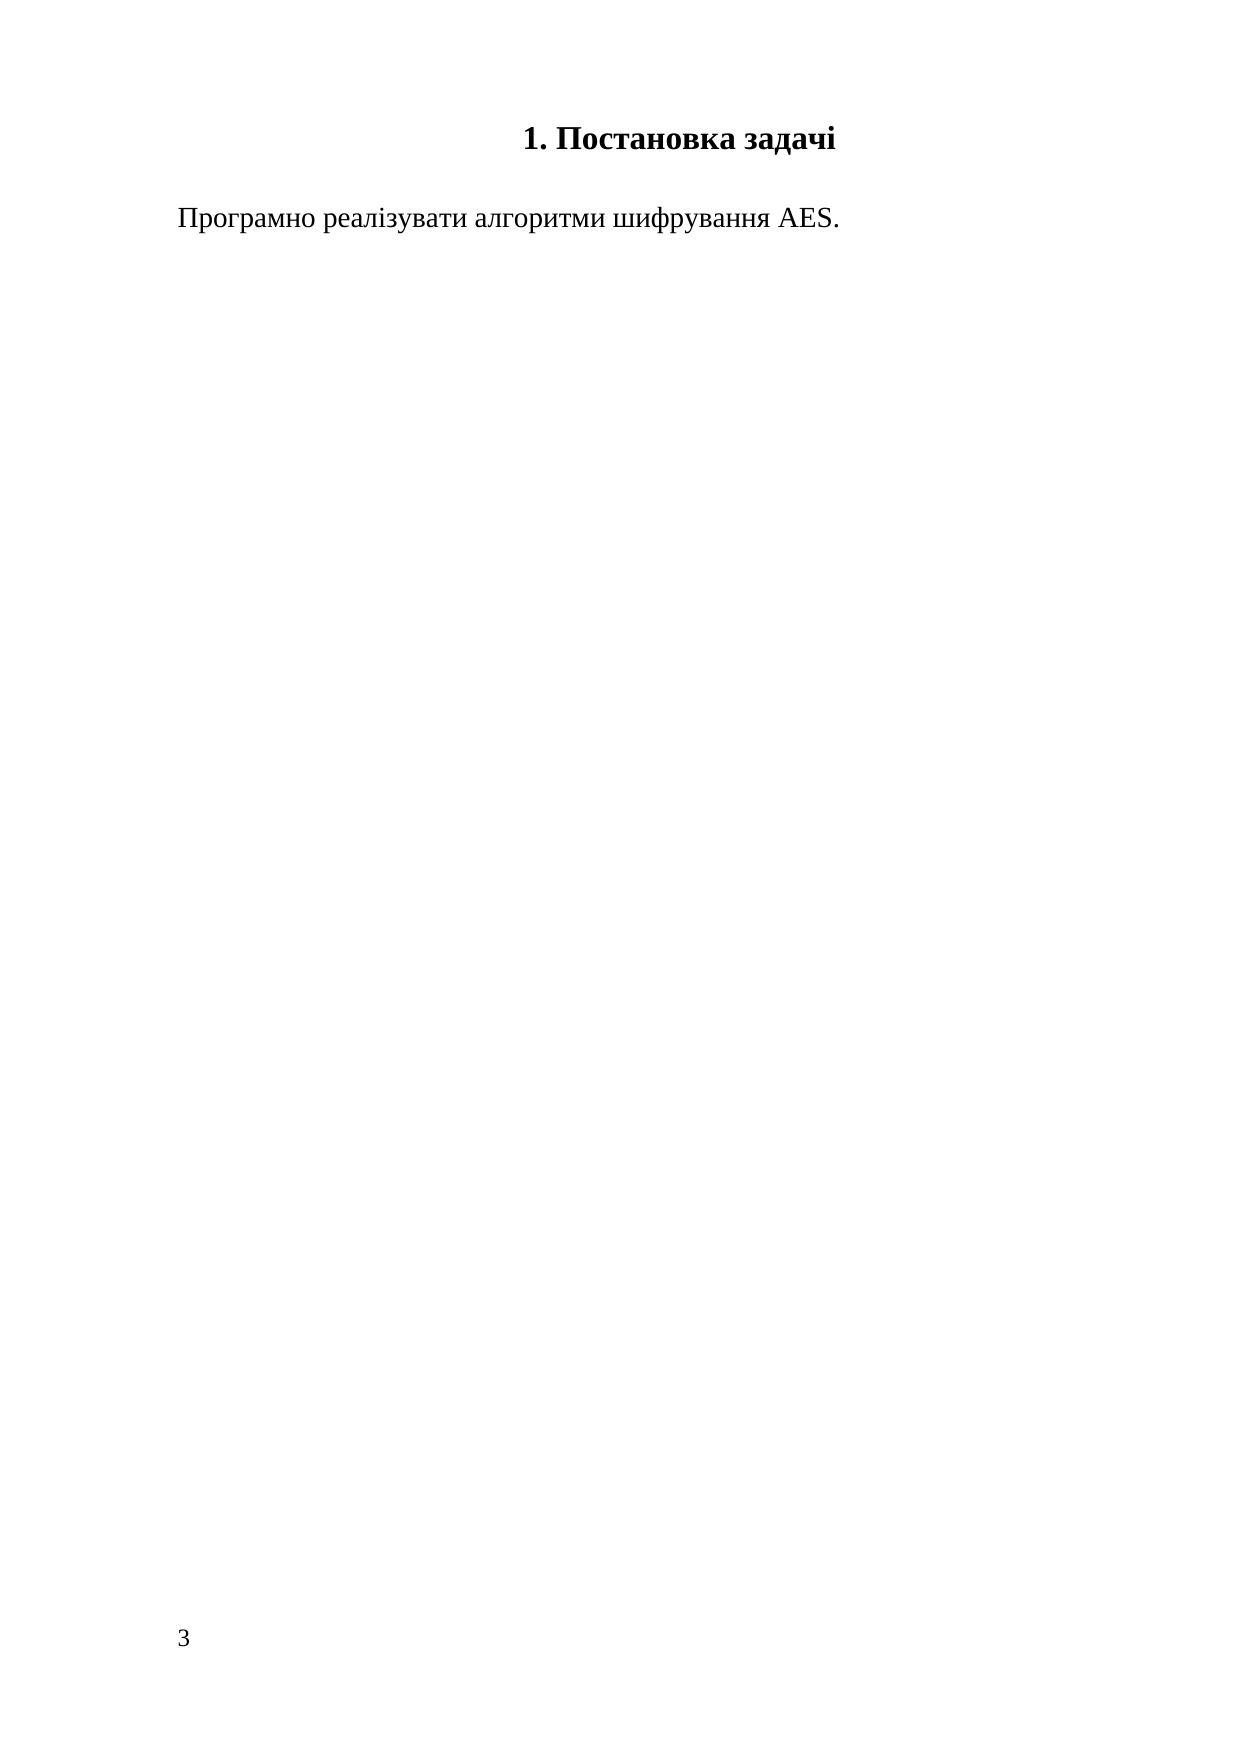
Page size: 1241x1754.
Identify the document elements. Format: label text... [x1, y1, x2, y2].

list 1. Постановка задачі [177, 118, 1181, 156]
text Програмно реалізувати алгоритми шифрування AES. [177, 201, 1181, 234]
